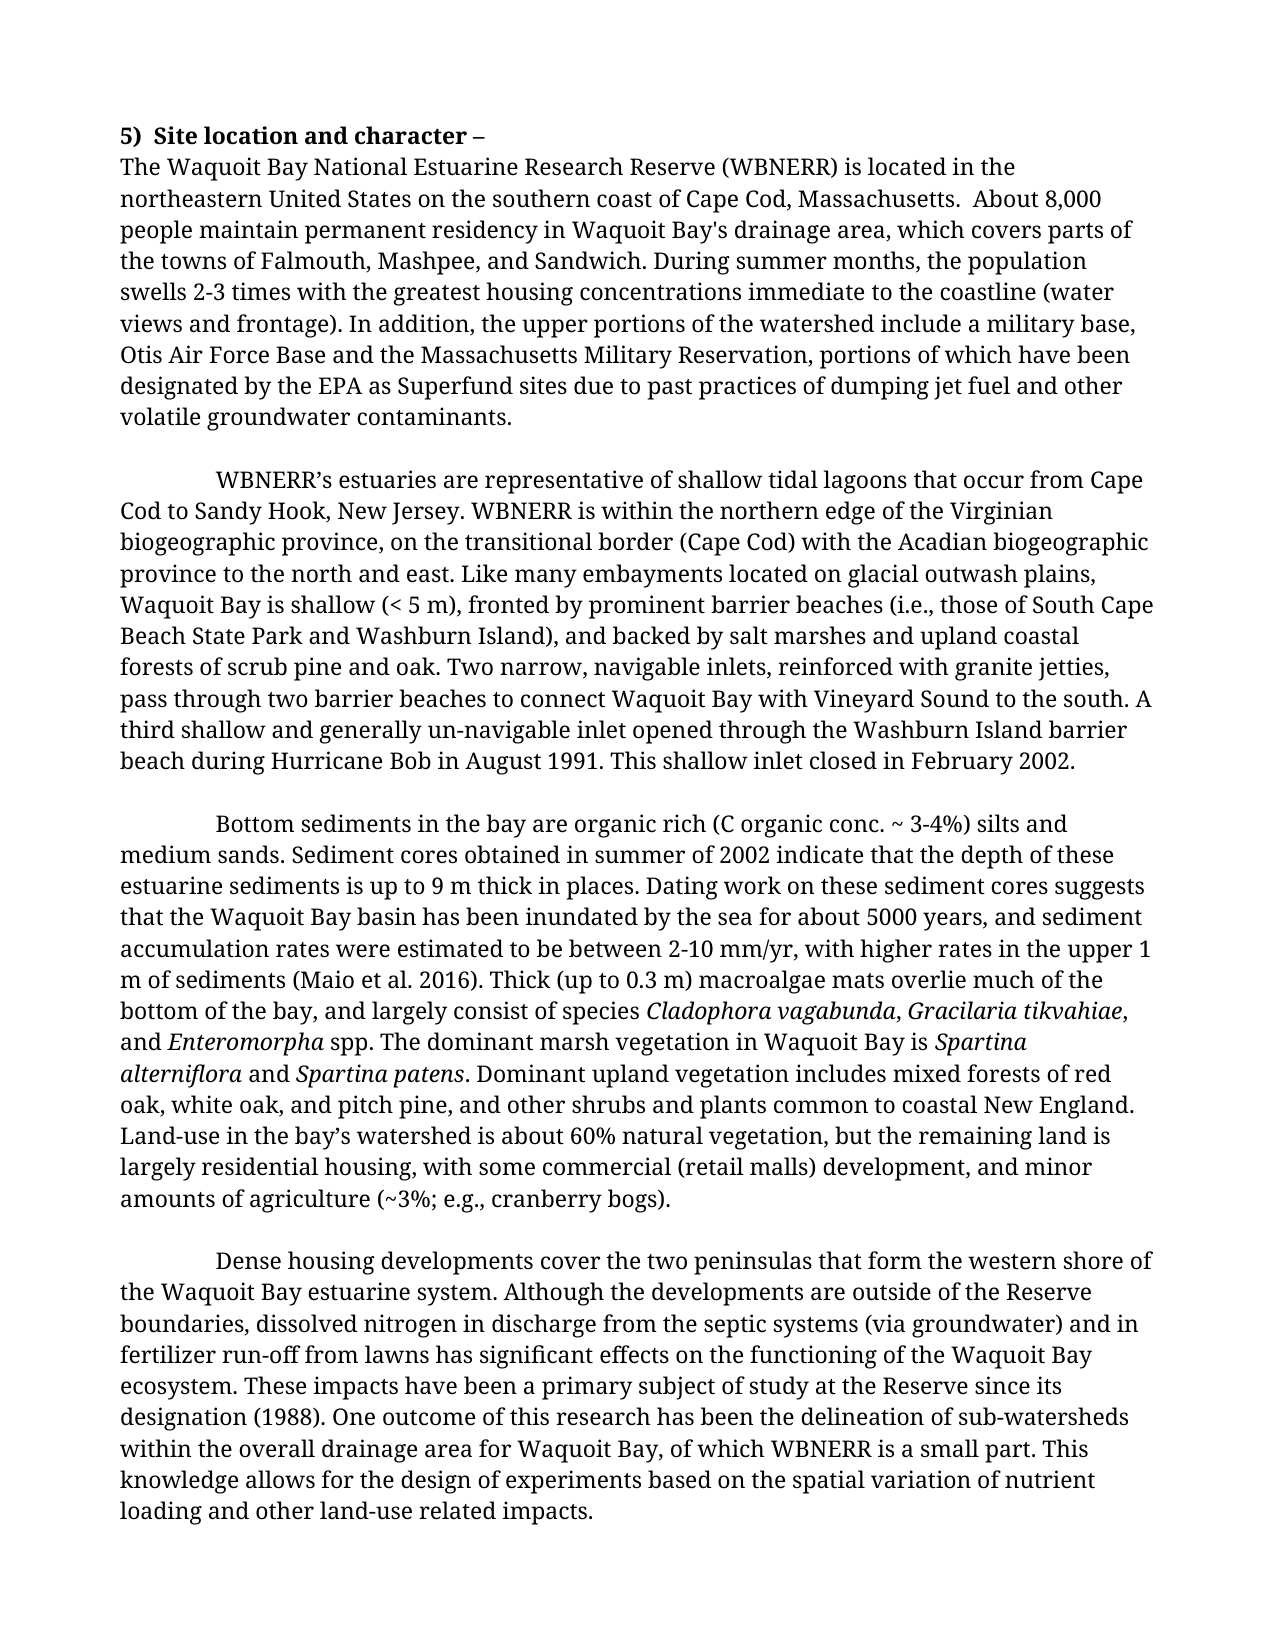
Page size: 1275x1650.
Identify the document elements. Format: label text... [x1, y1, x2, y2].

text The Waquoit Bay National Estuarine Research Reserve (WBNERR) is located in the northeastern United States on the southern coast of Cape Cod, Massachusetts. About 8,000 people maintain permanent residency in Waquoit Bay's drainage area, which covers parts of the towns of Falmouth, Mashpee, and Sandwich. During summer months, the population swells 2-3 times with the greatest housing concentrations immediate to the coastline (water views and frontage). In addition, the upper portions of the watershed include a military base, Otis Air Force Base and the Massachusetts Military Reservation, portions of which have been designated by the EPA as Superfund sites due to past practices of dumping jet fuel and other volatile groundwater contaminants. [120, 151, 1155, 432]
text Dense housing developments cover the two peninsulas that form the western shore of the Waquoit Bay estuarine system. Although the developments are outside of the Reserve boundaries, dissolved nitrogen in discharge from the septic systems (via groundwater) and in fertilizer run-off from lawns has significant effects on the functioning of the Waquoit Bay ecosystem. These impacts have been a primary subject of study at the Reserve since its designation (1988). One outcome of this research has been the delineation of sub-watersheds within the overall drainage area for Waquoit Bay, of which WBNERR is a small part. This knowledge allows for the design of experiments based on the spatial variation of nutrient loading and other land-use related impacts. [120, 1245, 1155, 1526]
text Bottom sediments in the bay are organic rich (C organic conc. ~ 3-4%) silts and medium sands. Sediment cores obtained in summer of 2002 indicate that the depth of these estuarine sediments is up to 9 m thick in places. Dating work on these sediment cores suggests that the Waquoit Bay basin has been inundated by the sea for about 5000 years, and sediment accumulation rates were estimated to be between 2-10 mm/yr, with higher rates in the upper 1 m of sediments (Maio et al. 2016). Thick (up to 0.3 m) macroalgae mats overlie much of the bottom of the bay, and largely consist of species Cladophora vagabunda, Gracilaria tikvahiae, and Enteromorpha spp. The dominant marsh vegetation in Waquoit Bay is Spartina alterniflora and Spartina patens. Dominant upland vegetation includes mixed forests of red oak, white oak, and pitch pine, and other shrubs and plants common to coastal New England. Land-use in the bay’s watershed is about 60% natural vegetation, but the remaining land is largely residential housing, with some commercial (retail malls) development, and minor amounts of agriculture (~3%; e.g., cranberry bogs). [120, 807, 1155, 1214]
text 5) Site location and character – [120, 120, 1155, 151]
text WBNERR’s estuaries are representative of shallow tidal lagoons that occur from Cape Cod to Sandy Hook, New Jersey. WBNERR is within the northern edge of the Virginian biogeographic province, on the transitional border (Cape Cod) with the Acadian biogeographic province to the north and east. Like many embayments located on glacial outwash plains, Waquoit Bay is shallow (< 5 m), fronted by prominent barrier beaches (i.e., those of South Cape Beach State Park and Washburn Island), and backed by salt marshes and upland coastal forests of scrub pine and oak. Two narrow, navigable inlets, reinforced with granite jetties, pass through two barrier beaches to connect Waquoit Bay with Vineyard Sound to the south. A third shallow and generally un-navigable inlet opened through the Washburn Island barrier beach during Hurricane Bob in August 1991. This shallow inlet closed in February 2002. [120, 464, 1155, 776]
